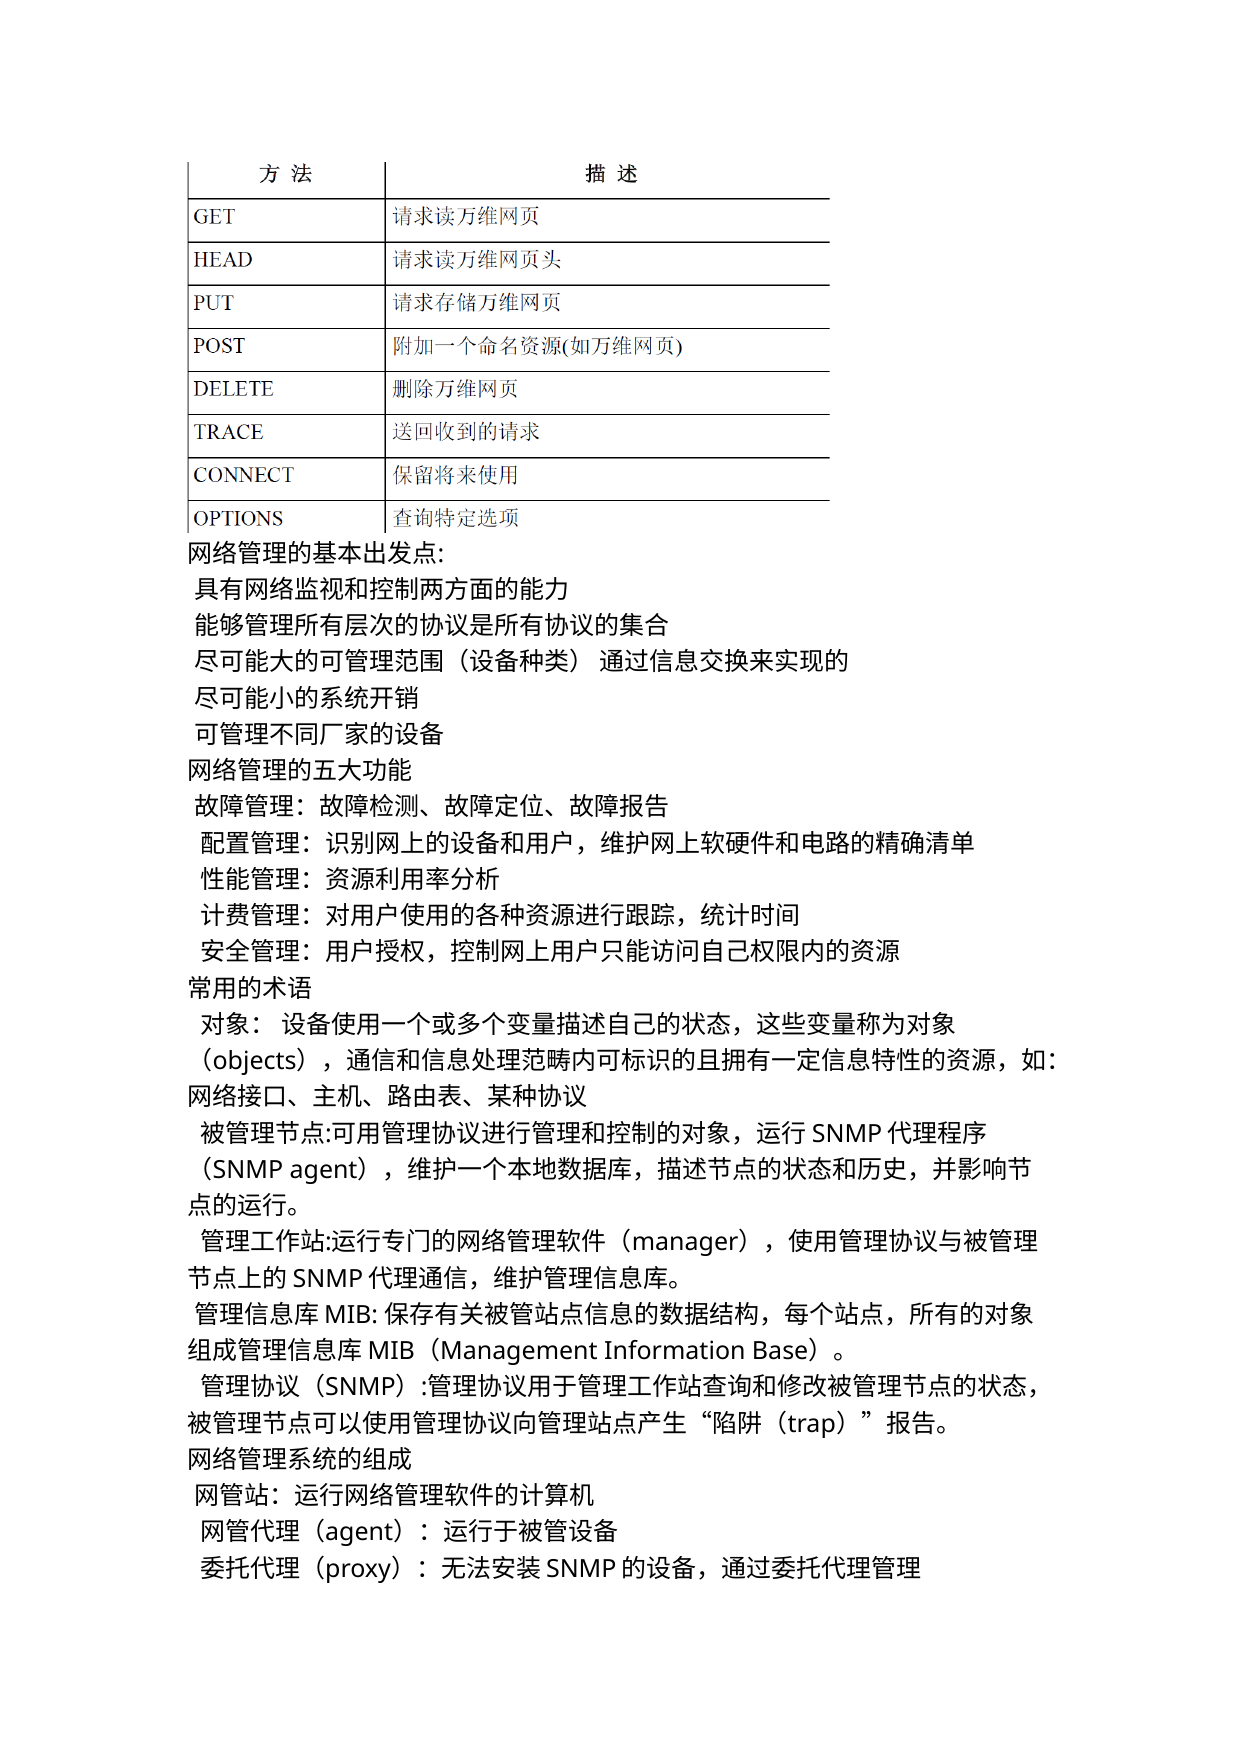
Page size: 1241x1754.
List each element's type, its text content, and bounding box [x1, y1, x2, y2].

text 管理信息库MIB: 保存有关被管站点信息的数据结构，每个站点，所有的对象组成管理信息库MIB（Management Information Base）。 [187, 1294, 1053, 1367]
text 计费管理：对用户使用的各种资源进行跟踪，统计时间 [187, 896, 1053, 932]
text 网络管理的基本出发点: [187, 533, 1053, 569]
text 委托代理（proxy）：无法安装SNMP的设备，通过委托代理管理 [187, 1548, 1053, 1584]
text 网络管理系统的组成 [187, 1439, 1053, 1476]
text 尽可能小的系统开销 [187, 678, 1053, 714]
text 安全管理：用户授权，控制网上用户只能访问自己权限内的资源 [187, 932, 1053, 968]
text 具有网络监视和控制两方面的能力 [187, 569, 1053, 606]
text 常用的术语 [187, 968, 1053, 1004]
text 网管站：运行网络管理软件的计算机 [187, 1476, 1053, 1512]
text 管理工作站:运行专门的网络管理软件（manager），使用管理协议与被管理节点上的SNMP代理通信，维护管理信息库。 [187, 1222, 1053, 1294]
text 管理协议（SNMP）:管理协议用于管理工作站查询和修改被管理节点的状态，被管理节点可以使用管理协议向管理站点产生“陷阱（trap）”报告。 [187, 1367, 1053, 1439]
text 性能管理：资源利用率分析 [187, 859, 1053, 896]
text 网络管理的五大功能 [187, 751, 1053, 787]
text 可管理不同厂家的设备 [187, 714, 1053, 751]
picture [187, 162, 830, 533]
text 故障管理：故障检测、故障定位、故障报告 [187, 787, 1053, 823]
text 对象： 设备使用一个或多个变量描述自己的状态，这些变量称为对象（objects），通信和信息处理范畴内可标识的且拥有一定信息特性的资源，如：网络接口、主机、路由表、某种协议 [187, 1004, 1053, 1113]
text 被管理节点:可用管理协议进行管理和控制的对象，运行SNMP代理程序（SNMP agent），维护一个本地数据库，描述节点的状态和历史，并影响节点的运行。 [187, 1113, 1053, 1222]
text 能够管理所有层次的协议是所有协议的集合 [187, 606, 1053, 642]
text 配置管理：识别网上的设备和用户，维护网上软硬件和电路的精确清单 [187, 823, 1053, 859]
text 尽可能大的可管理范围（设备种类） 通过信息交换来实现的 [187, 642, 1053, 678]
text 网管代理（agent）：运行于被管设备 [187, 1512, 1053, 1548]
